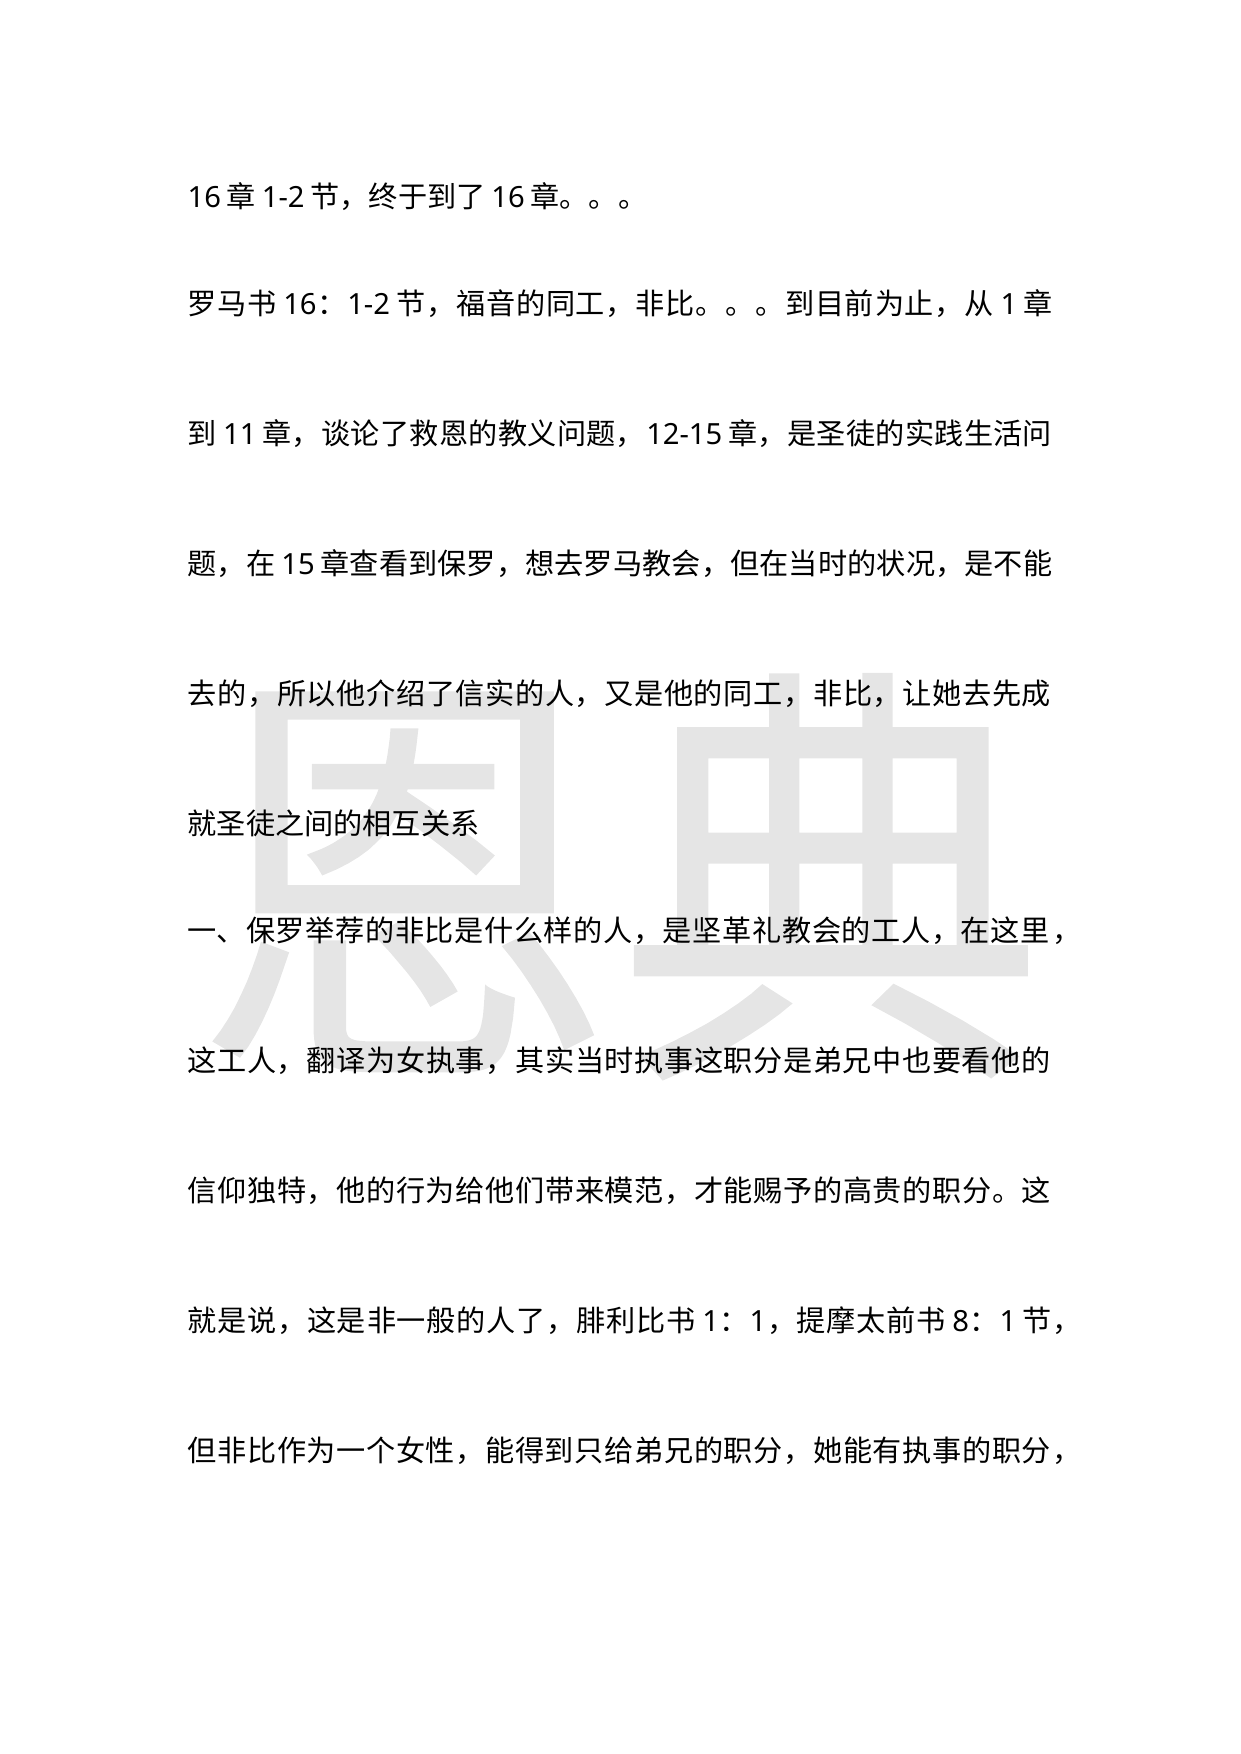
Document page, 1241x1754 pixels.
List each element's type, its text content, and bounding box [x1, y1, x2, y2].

list 16章1-2节，终于到了16章。。。 [187, 162, 1053, 227]
list 罗马书16：1-2节，福音的同工，非比。。。到目前为止，从1章到11章，谈论了救恩的教义问题，12-15章，是圣徒的实践生活问题，在15章查看到保罗，想去罗马教会，但在当时的状况，是不能去的，所以他介绍了信实的人，又是他的同工，非比，让她去先成就圣徒之间的相互关系 [187, 269, 1053, 854]
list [187, 897, 1053, 1482]
